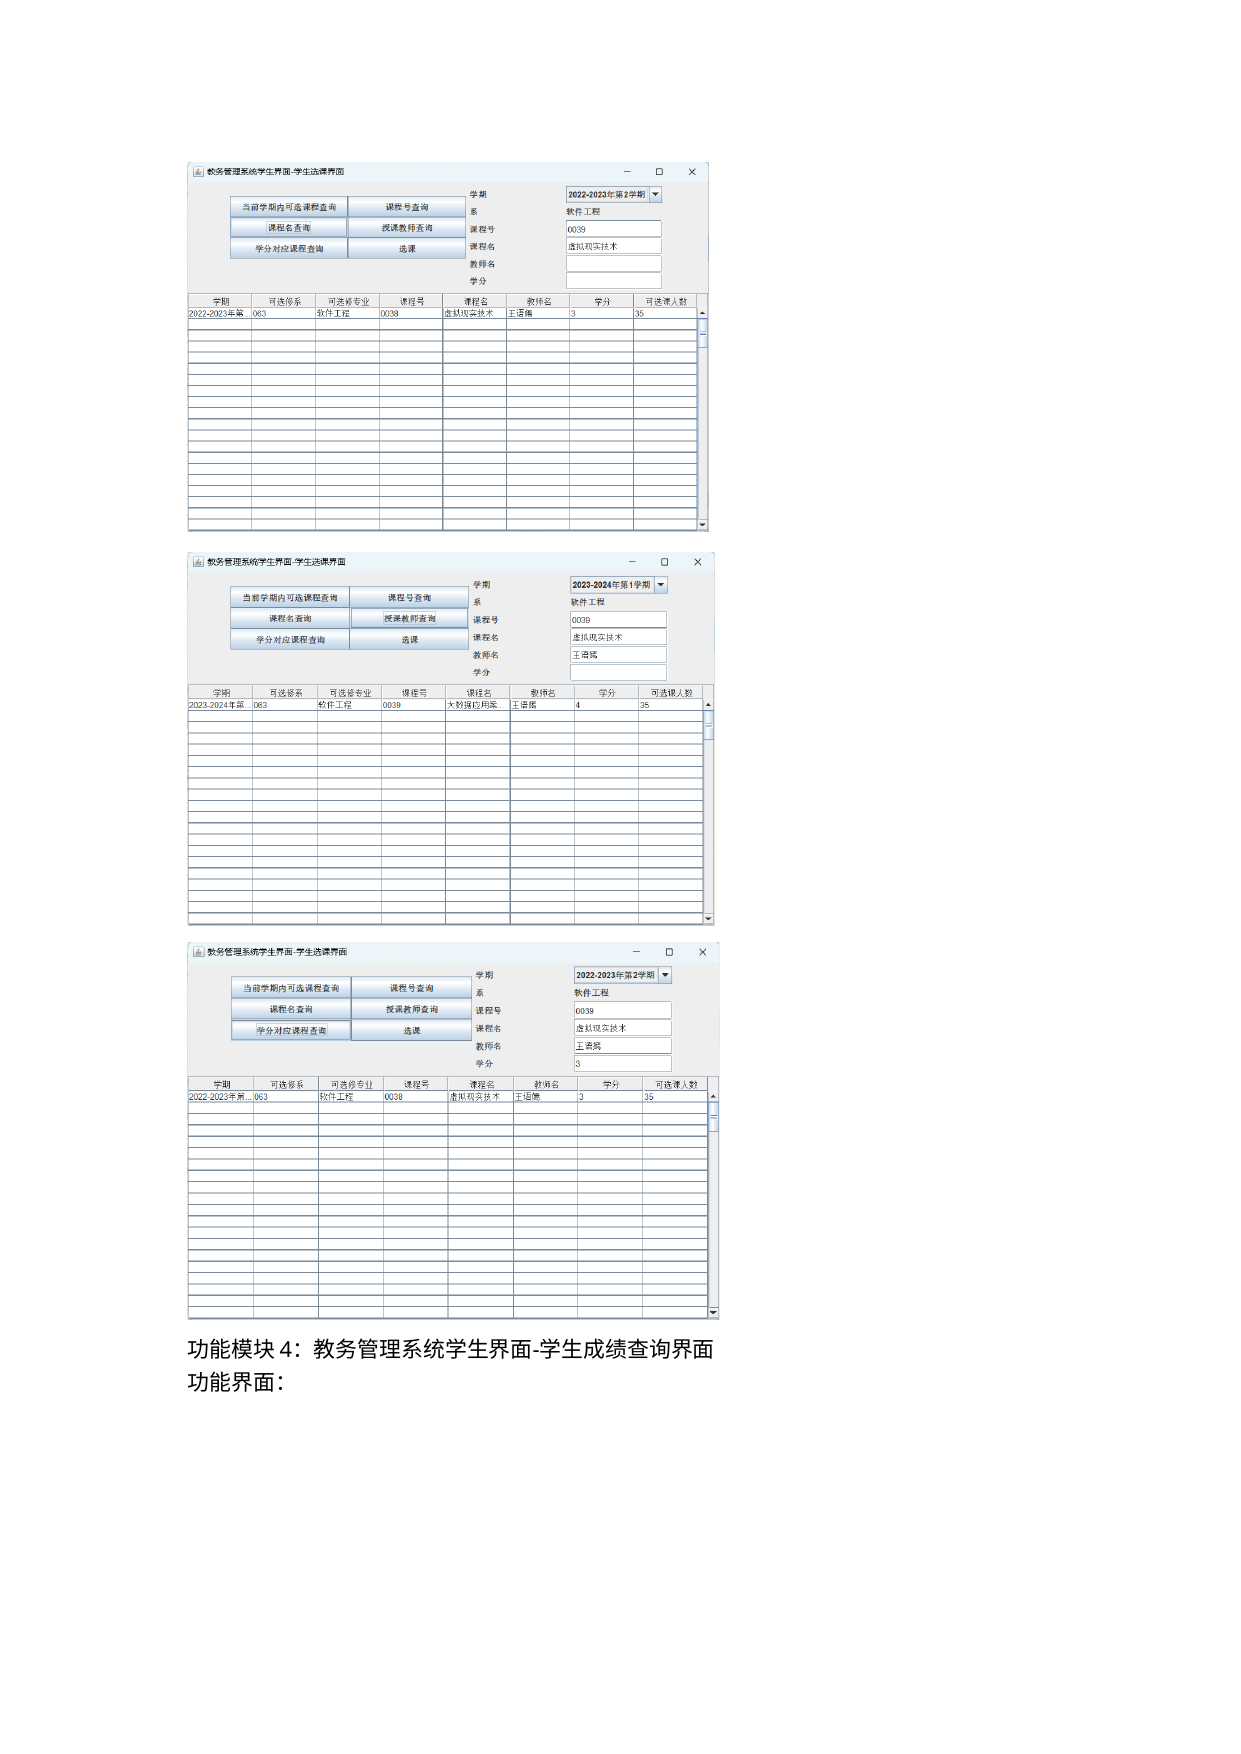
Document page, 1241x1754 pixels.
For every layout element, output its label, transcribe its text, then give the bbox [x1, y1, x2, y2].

text 功能界面： [187, 1364, 1053, 1397]
picture [187, 942, 720, 1320]
picture [187, 552, 715, 926]
picture [187, 162, 709, 532]
text 功能模块4：教务管理系统学生界面-学生成绩查询界面 [187, 1332, 1053, 1364]
